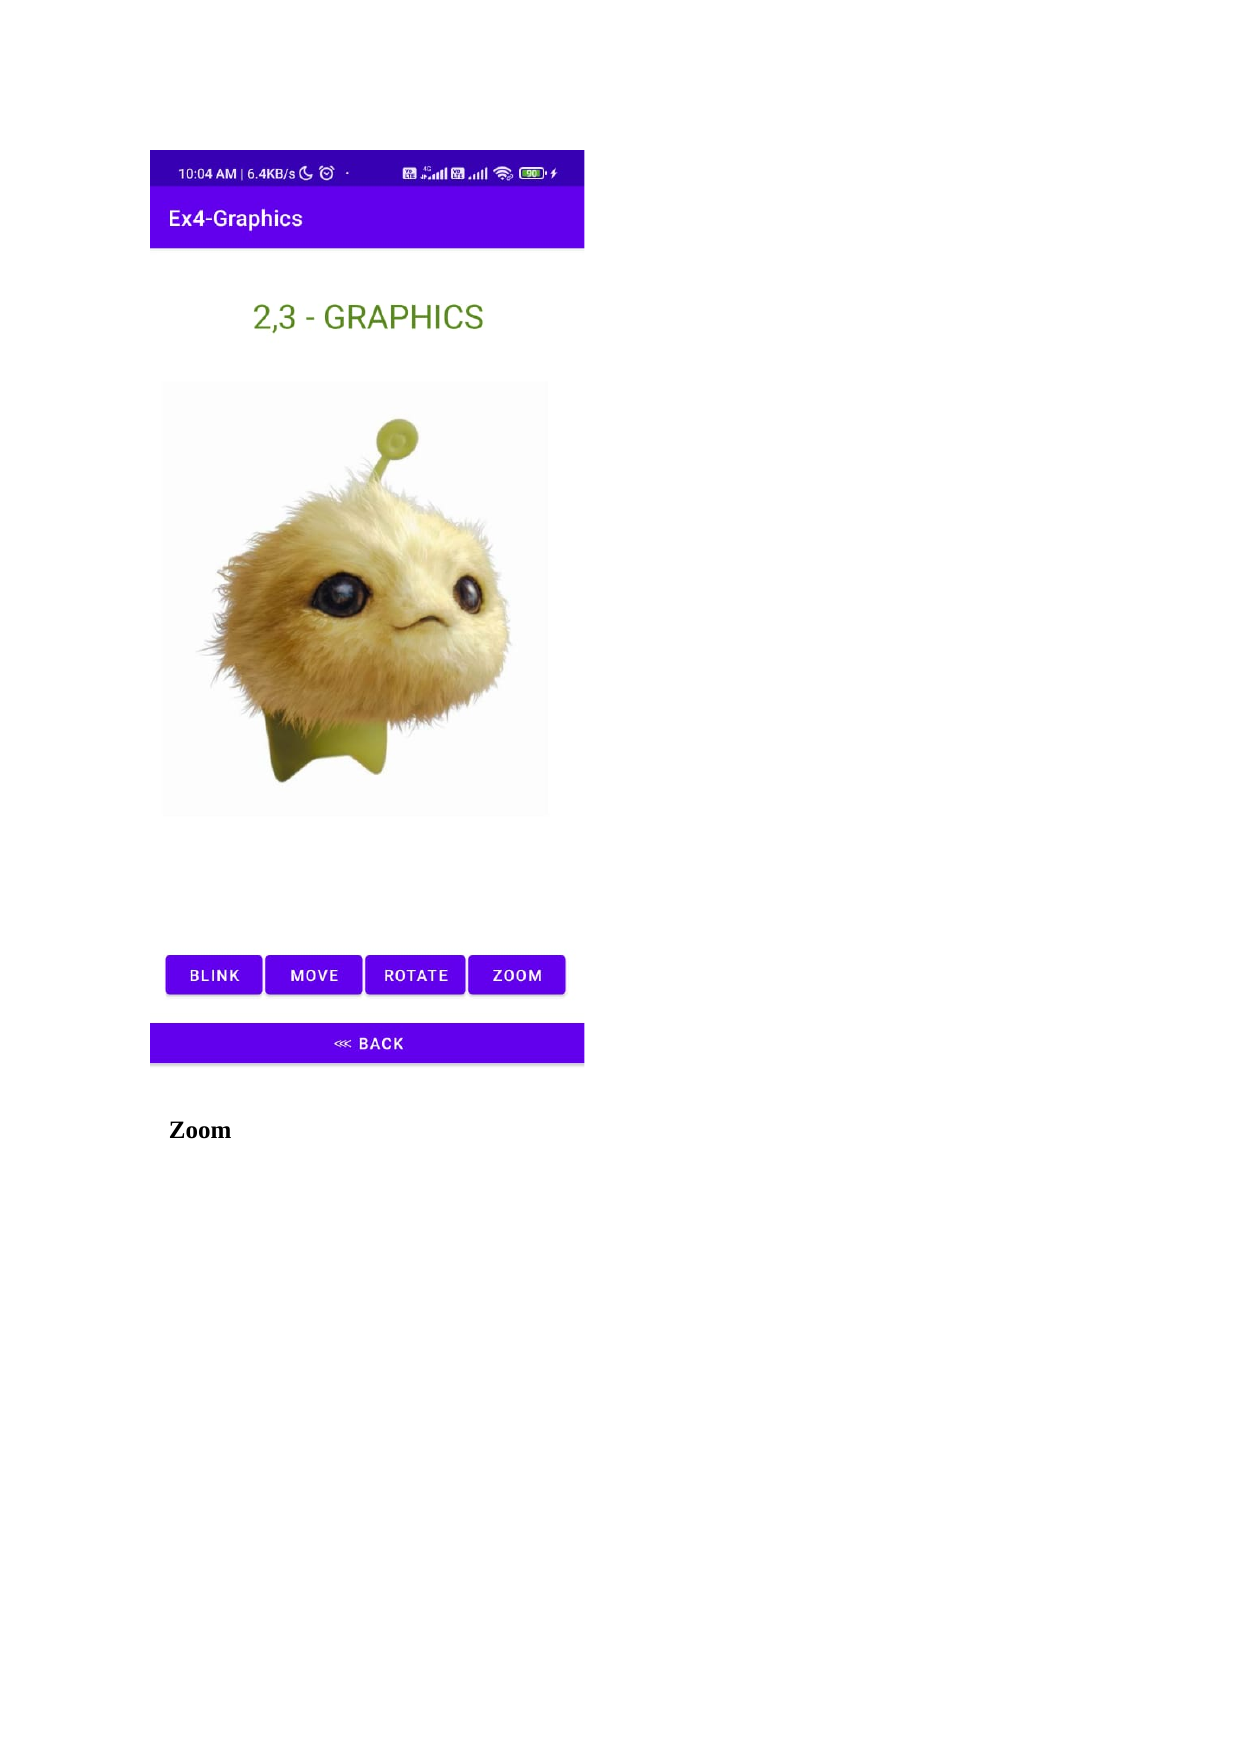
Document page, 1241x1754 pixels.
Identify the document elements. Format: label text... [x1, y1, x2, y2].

text Zoom [150, 1115, 1090, 1144]
picture [150, 150, 585, 1116]
